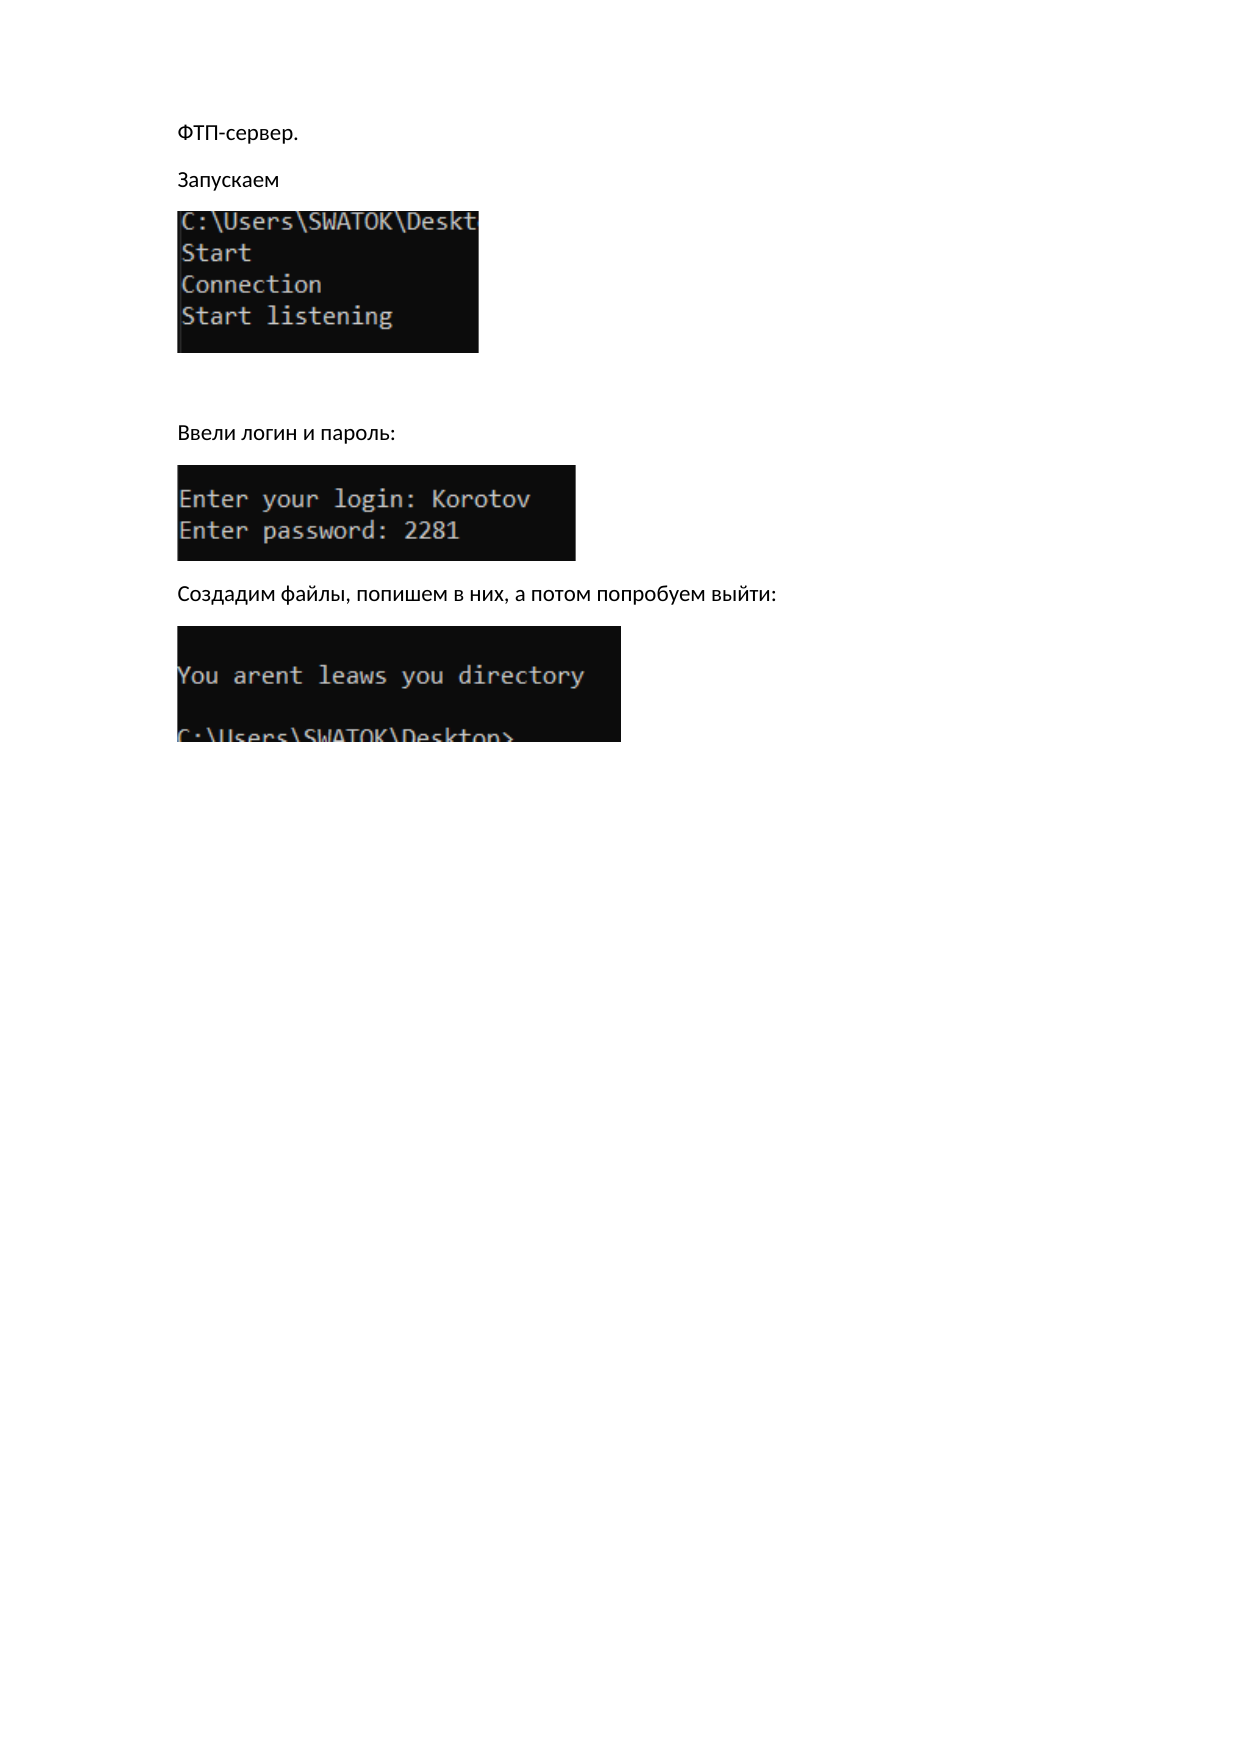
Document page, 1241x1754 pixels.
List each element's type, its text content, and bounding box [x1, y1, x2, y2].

text Запускаем [177, 165, 1152, 193]
picture [177, 465, 576, 561]
text ФТП-сервер. [177, 118, 1152, 146]
text Ввели логин и пароль: [177, 418, 1152, 446]
text Создадим файлы, попишем в них, а потом попробуем выйти: [177, 579, 1152, 607]
picture [177, 626, 621, 742]
picture [177, 211, 479, 353]
